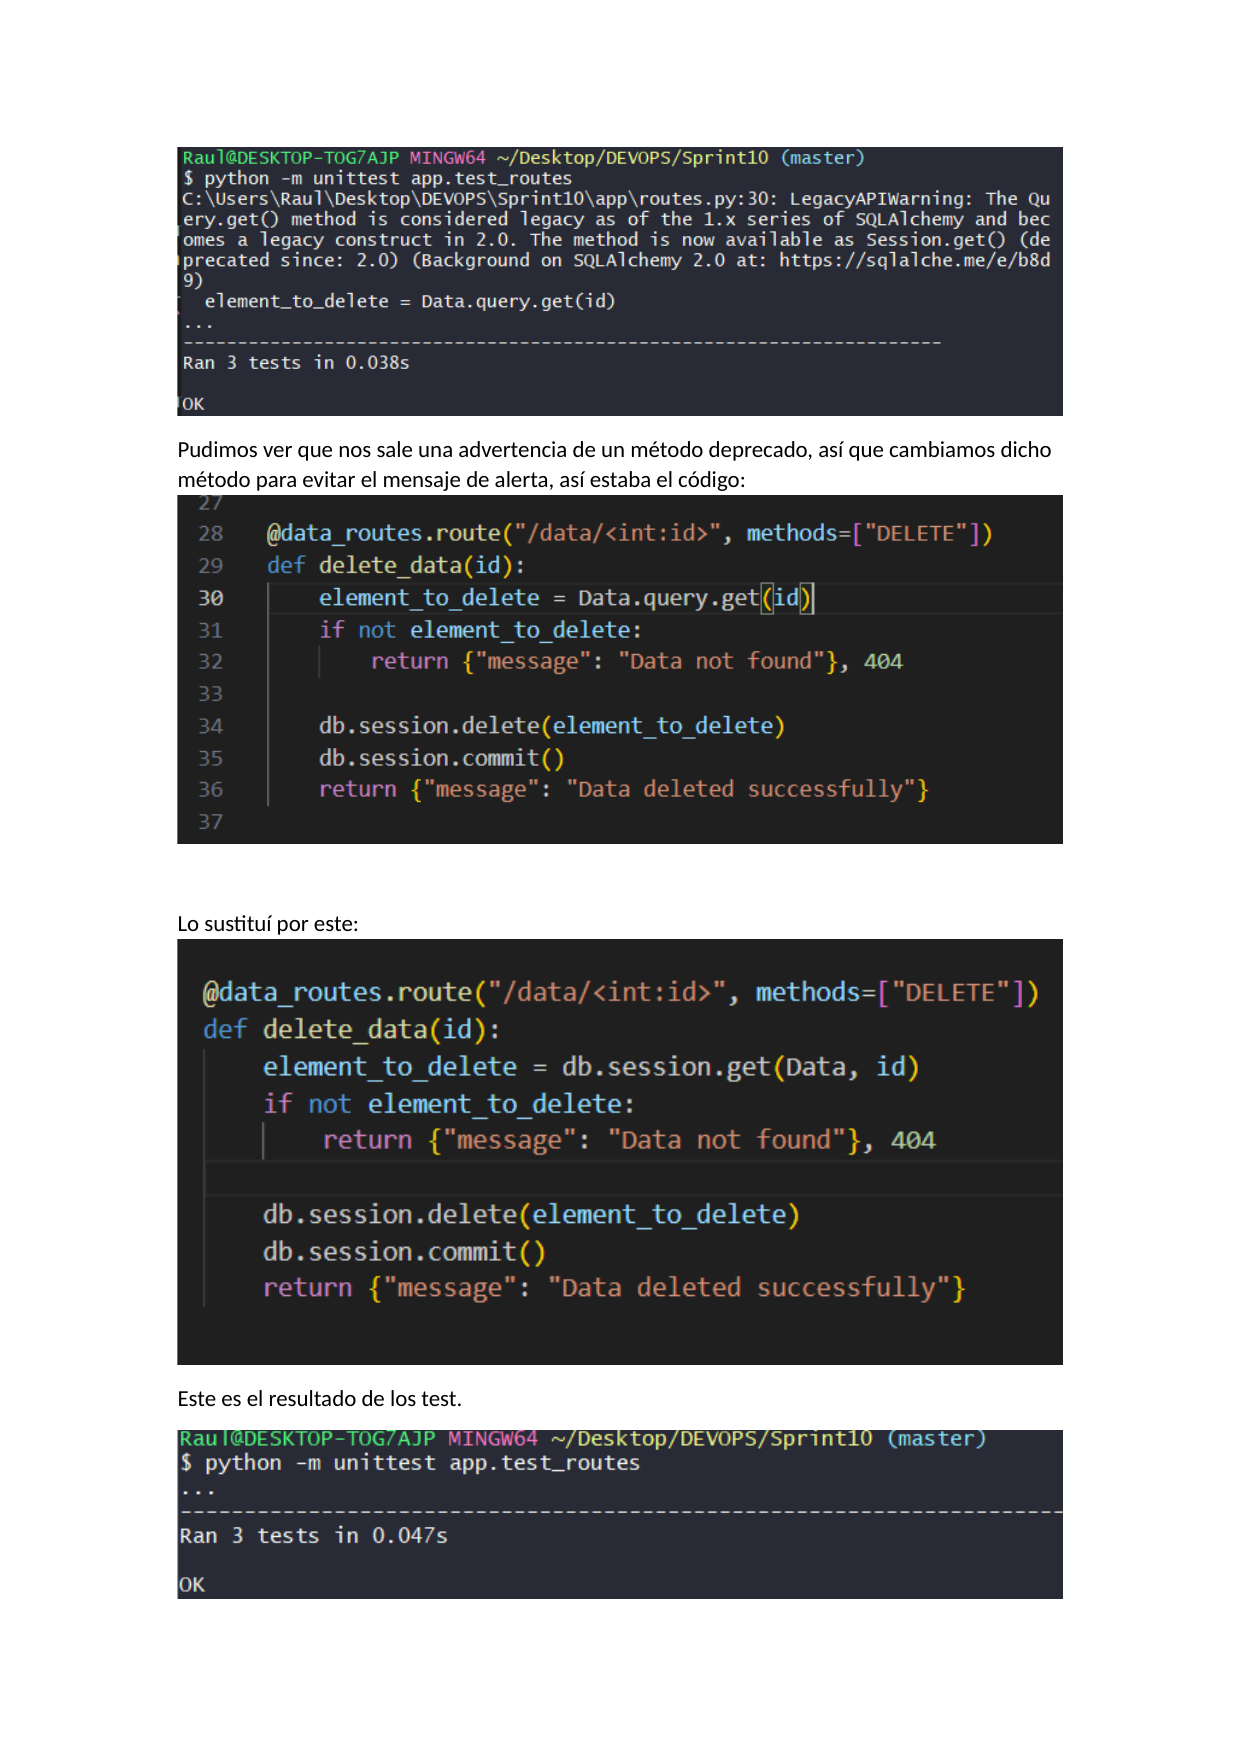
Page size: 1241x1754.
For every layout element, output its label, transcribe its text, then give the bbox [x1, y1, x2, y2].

text Este es el resultado de los test. [177, 1384, 1063, 1412]
text Pudimos ver que nos sale una advertencia de un método deprecado, así que cambiamos dicho método para evitar el mensaje de alerta, así estaba el código: [177, 435, 1063, 495]
picture [177, 939, 1063, 1365]
picture [177, 495, 1063, 844]
picture [177, 1430, 1063, 1599]
picture [177, 147, 1063, 416]
text Lo sustituí por este: [177, 909, 1063, 939]
